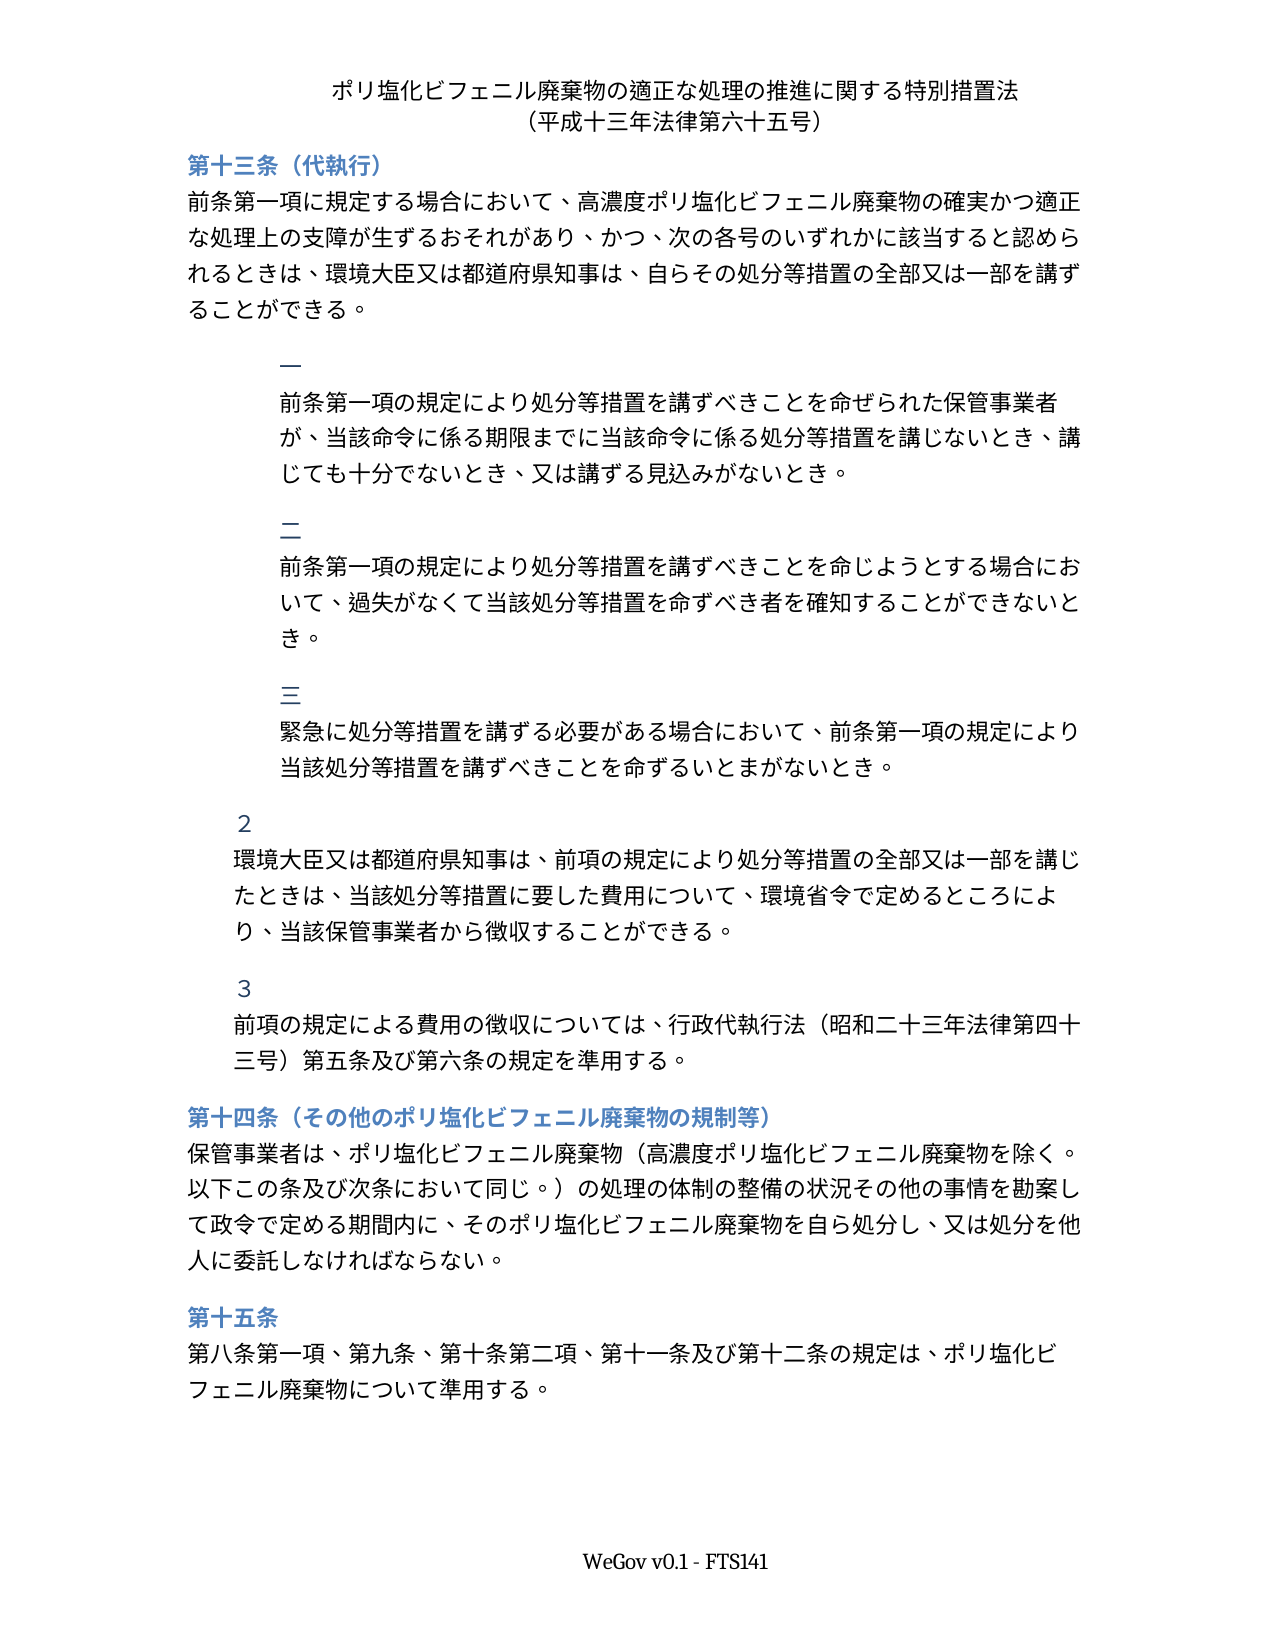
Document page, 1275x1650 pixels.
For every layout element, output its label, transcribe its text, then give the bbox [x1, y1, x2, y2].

subtitle 第十五条 [187, 1302, 1087, 1333]
subtitle 三 [279, 680, 1087, 711]
text 第八条第一項、第九条、第十条第二項、第十一条及び第十二条の規定は、ポリ塩化ビフェニル廃棄物について準用する。 [187, 1338, 1087, 1405]
text 緊急に処分等措置を講ずる必要がある場合において、前条第一項の規定により当該処分等措置を講ずべきことを命ずるいとまがないとき。 [279, 716, 1087, 783]
text 前条第一項に規定する場合において、高濃度ポリ塩化ビフェニル廃棄物の確実かつ適正な処理上の支障が生ずるおそれがあり、かつ、次の各号のいずれかに該当すると認められるときは、環境大臣又は都道府県知事は、自らその処分等措置の全部又は一部を講ずることができる。 [187, 186, 1087, 325]
subtitle 一 [279, 351, 1087, 382]
subtitle ２ [233, 808, 1087, 839]
subtitle 第十四条（その他のポリ塩化ビフェニル廃棄物の規制等） [187, 1102, 1087, 1133]
subtitle 二 [279, 515, 1087, 546]
text 前条第一項の規定により処分等措置を講ずべきことを命ぜられた保管事業者が、当該命令に係る期限までに当該命令に係る処分等措置を講じないとき、講じても十分でないとき、又は講ずる見込みがないとき。 [279, 386, 1087, 489]
text 前項の規定による費用の徴収については、行政代執行法（昭和二十三年法律第四十三号）第五条及び第六条の規定を準用する。 [233, 1009, 1087, 1076]
text 環境大臣又は都道府県知事は、前項の規定により処分等措置の全部又は一部を講じたときは、当該処分等措置に要した費用について、環境省令で定めるところにより、当該保管事業者から徴収することができる。 [233, 844, 1087, 947]
text 前条第一項の規定により処分等措置を講ずべきことを命じようとする場合において、過失がなくて当該処分等措置を命ずべき者を確知することができないとき。 [279, 551, 1087, 654]
subtitle 第十三条（代執行） [187, 150, 1087, 181]
text 保管事業者は、ポリ塩化ビフェニル廃棄物（高濃度ポリ塩化ビフェニル廃棄物を除く。以下この条及び次条において同じ。）の処理の体制の整備の状況その他の事情を勘案して政令で定める期間内に、そのポリ塩化ビフェニル廃棄物を自ら処分し、又は処分を他人に委託しなければならない。 [187, 1137, 1087, 1277]
subtitle ３ [233, 973, 1087, 1004]
